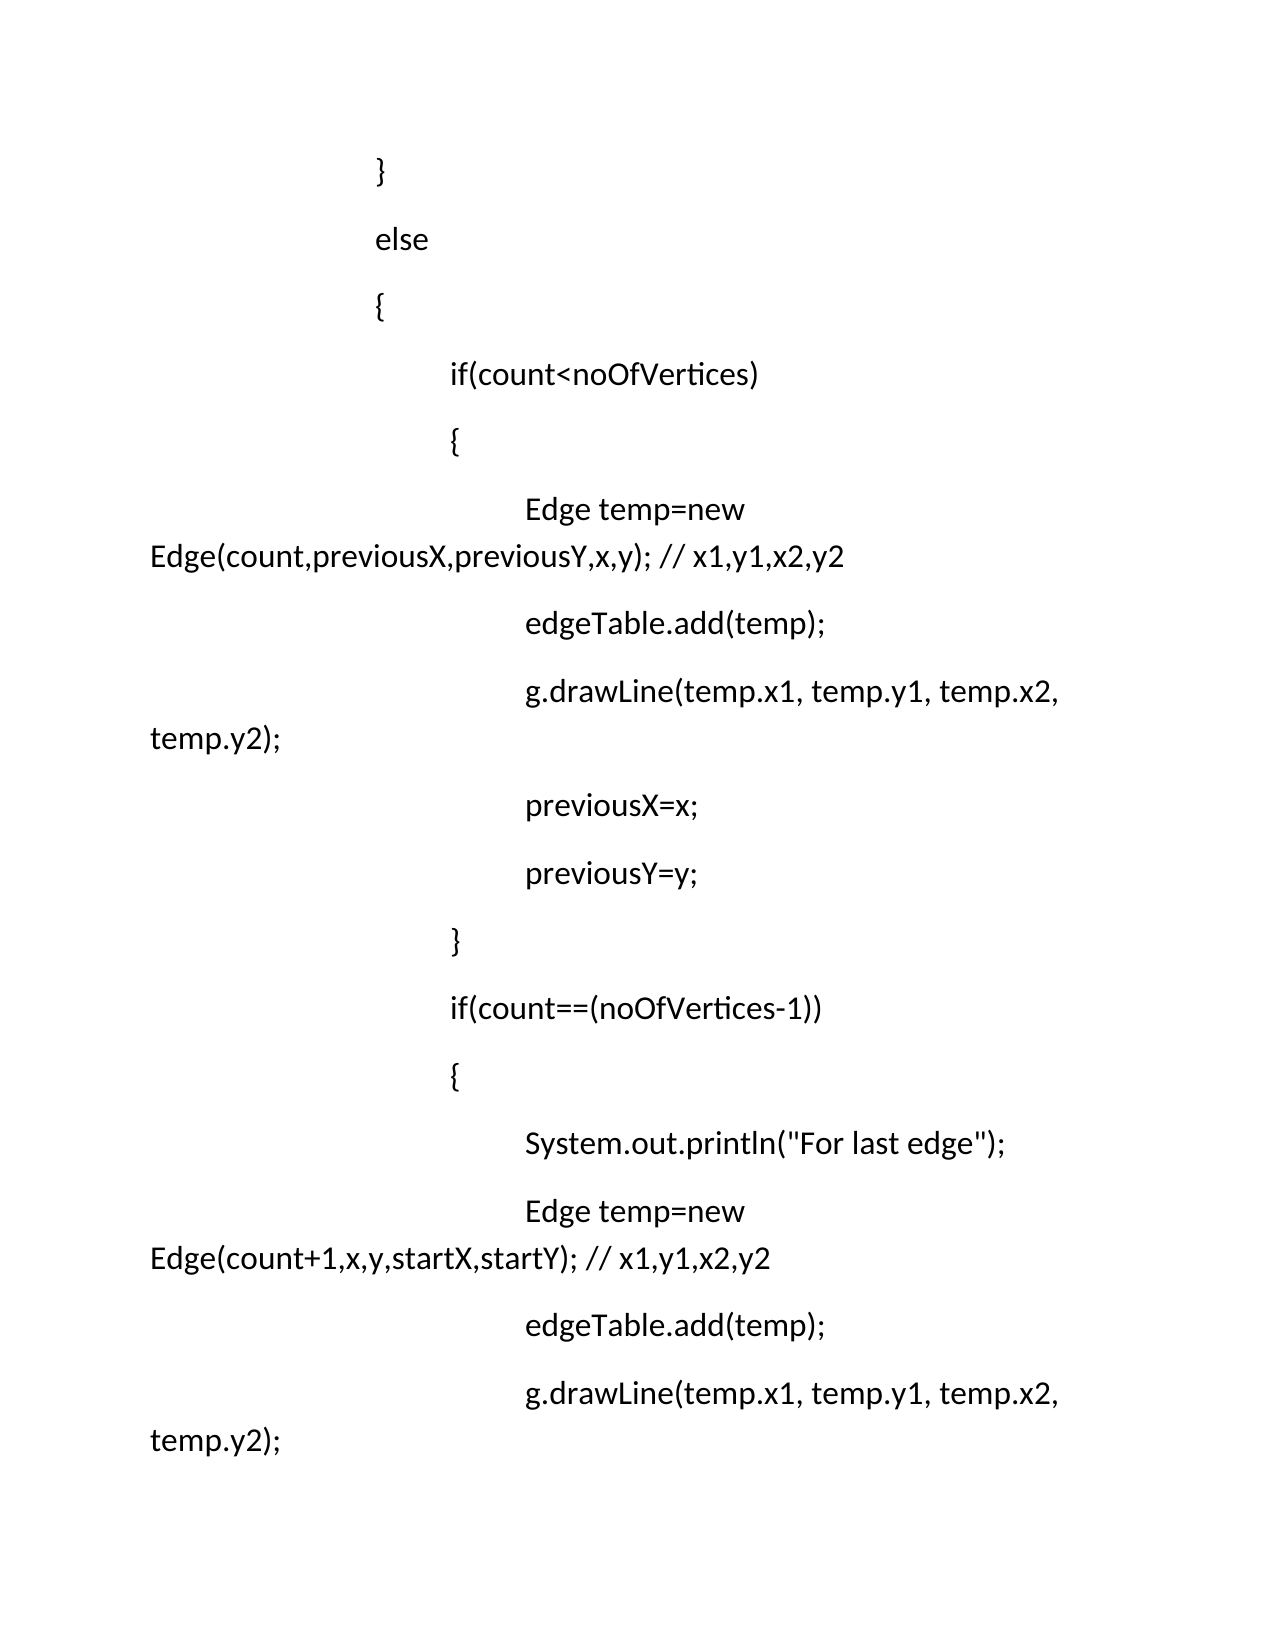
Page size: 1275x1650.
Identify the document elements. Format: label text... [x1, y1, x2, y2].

text else [150, 218, 1125, 258]
text if(count<noOfVertices) [150, 353, 1125, 393]
text { [150, 420, 1125, 461]
text Edge temp=new Edge(count+1,x,y,startX,startY); // x1,y1,x2,y2 [150, 1190, 1125, 1277]
text edgeTable.add(temp); [150, 602, 1125, 643]
text previousY=y; [150, 852, 1125, 893]
text g.drawLine(temp.x1, temp.y1, temp.x2, temp.y2); [150, 1372, 1125, 1459]
text } [150, 919, 1125, 960]
text g.drawLine(temp.x1, temp.y1, temp.x2, temp.y2); [150, 670, 1125, 757]
text if(count==(noOfVertices-1)) [150, 987, 1125, 1028]
text previousX=x; [150, 784, 1125, 825]
text } [150, 150, 1125, 191]
text { [150, 1055, 1125, 1096]
text edgeTable.add(temp); [150, 1304, 1125, 1345]
text { [150, 285, 1125, 326]
text System.out.println("For last edge"); [150, 1122, 1125, 1163]
text Edge temp=new Edge(count,previousX,previousY,x,y); // x1,y1,x2,y2 [150, 488, 1125, 576]
